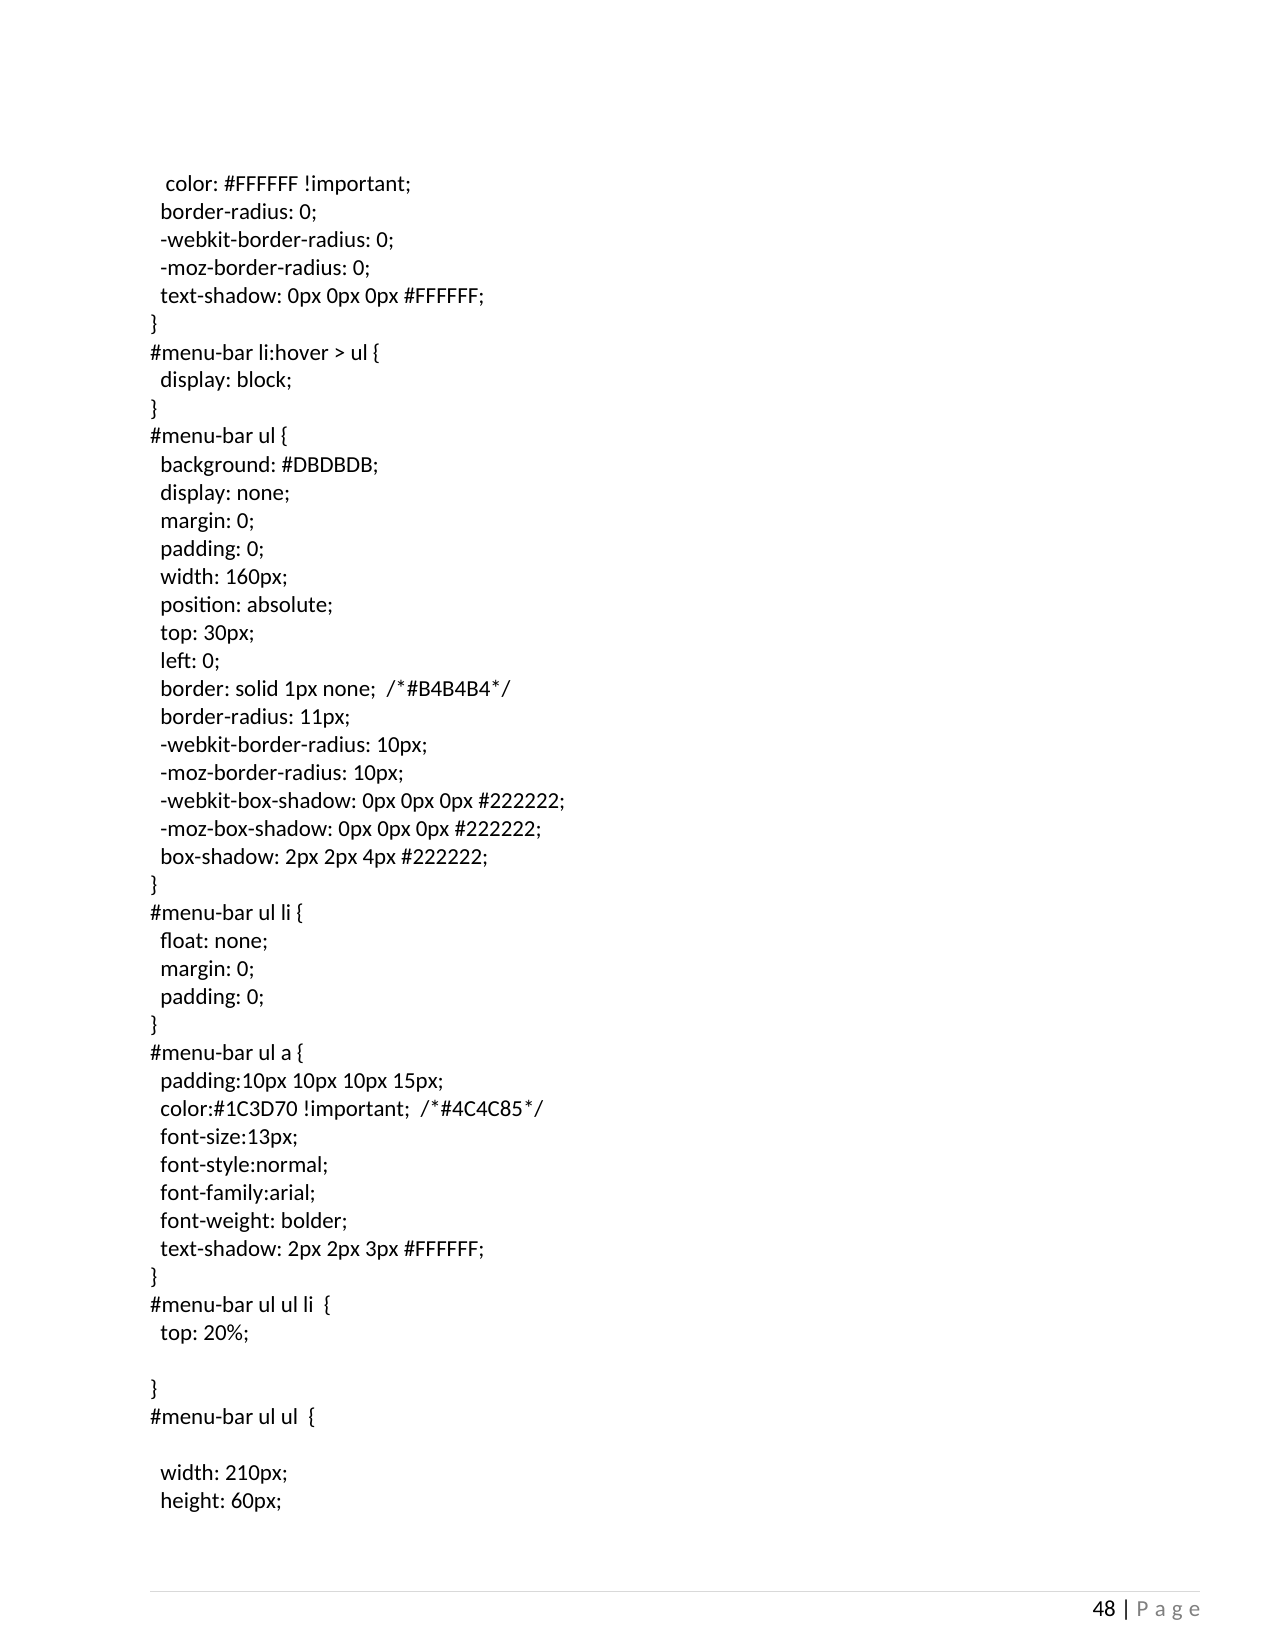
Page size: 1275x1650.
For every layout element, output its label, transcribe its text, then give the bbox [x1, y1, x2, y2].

text box-shadow: 2px 2px 4px #222222; [150, 842, 1200, 870]
text position: absolute; [150, 590, 1200, 618]
text font-size:13px; [150, 1122, 1200, 1150]
text left: 0; [150, 646, 1200, 674]
text top: 20%; [150, 1318, 1200, 1346]
text padding:10px 10px 10px 15px; [150, 1066, 1200, 1094]
text display: none; [150, 478, 1200, 506]
text float: none; [150, 926, 1200, 954]
text } [150, 309, 1200, 338]
text } [150, 1262, 1200, 1290]
text #menu-bar li:hover > ul { [150, 338, 1200, 366]
text color: #FFFFFF !important; [150, 169, 1200, 197]
text font-family:arial; [150, 1178, 1200, 1206]
text padding: 0; [150, 982, 1200, 1010]
text height: 60px; [150, 1486, 1200, 1514]
text text-shadow: 2px 2px 3px #FFFFFF; [150, 1234, 1200, 1262]
text -moz-border-radius: 0; [150, 253, 1200, 282]
text } [150, 394, 1200, 422]
text margin: 0; [150, 954, 1200, 982]
text border: solid 1px none; /*#B4B4B4*/ [150, 674, 1200, 702]
text border-radius: 11px; [150, 702, 1200, 730]
text #menu-bar ul { [150, 422, 1200, 450]
text width: 160px; [150, 562, 1200, 590]
text #menu-bar ul li { [150, 898, 1200, 926]
text #menu-bar ul ul { [150, 1402, 1200, 1430]
text font-weight: bolder; [150, 1206, 1200, 1234]
text -moz-box-shadow: 0px 0px 0px #222222; [150, 814, 1200, 842]
text } [150, 870, 1200, 898]
text font-style:normal; [150, 1150, 1200, 1178]
text } [150, 1010, 1200, 1038]
text color:#1C3D70 !important; /*#4C4C85*/ [150, 1094, 1200, 1122]
text border-radius: 0; [150, 197, 1200, 226]
text width: 210px; [150, 1458, 1200, 1486]
text #menu-bar ul ul li { [150, 1290, 1200, 1318]
text -moz-border-radius: 10px; [150, 758, 1200, 786]
text text-shadow: 0px 0px 0px #FFFFFF; [150, 282, 1200, 309]
text #menu-bar ul a { [150, 1038, 1200, 1066]
text padding: 0; [150, 534, 1200, 562]
text } [150, 1374, 1200, 1402]
text -webkit-border-radius: 10px; [150, 730, 1200, 758]
text -webkit-box-shadow: 0px 0px 0px #222222; [150, 786, 1200, 814]
text -webkit-border-radius: 0; [150, 226, 1200, 253]
text display: block; [150, 366, 1200, 394]
text top: 30px; [150, 618, 1200, 646]
text background: #DBDBDB; [150, 450, 1200, 478]
text margin: 0; [150, 506, 1200, 534]
